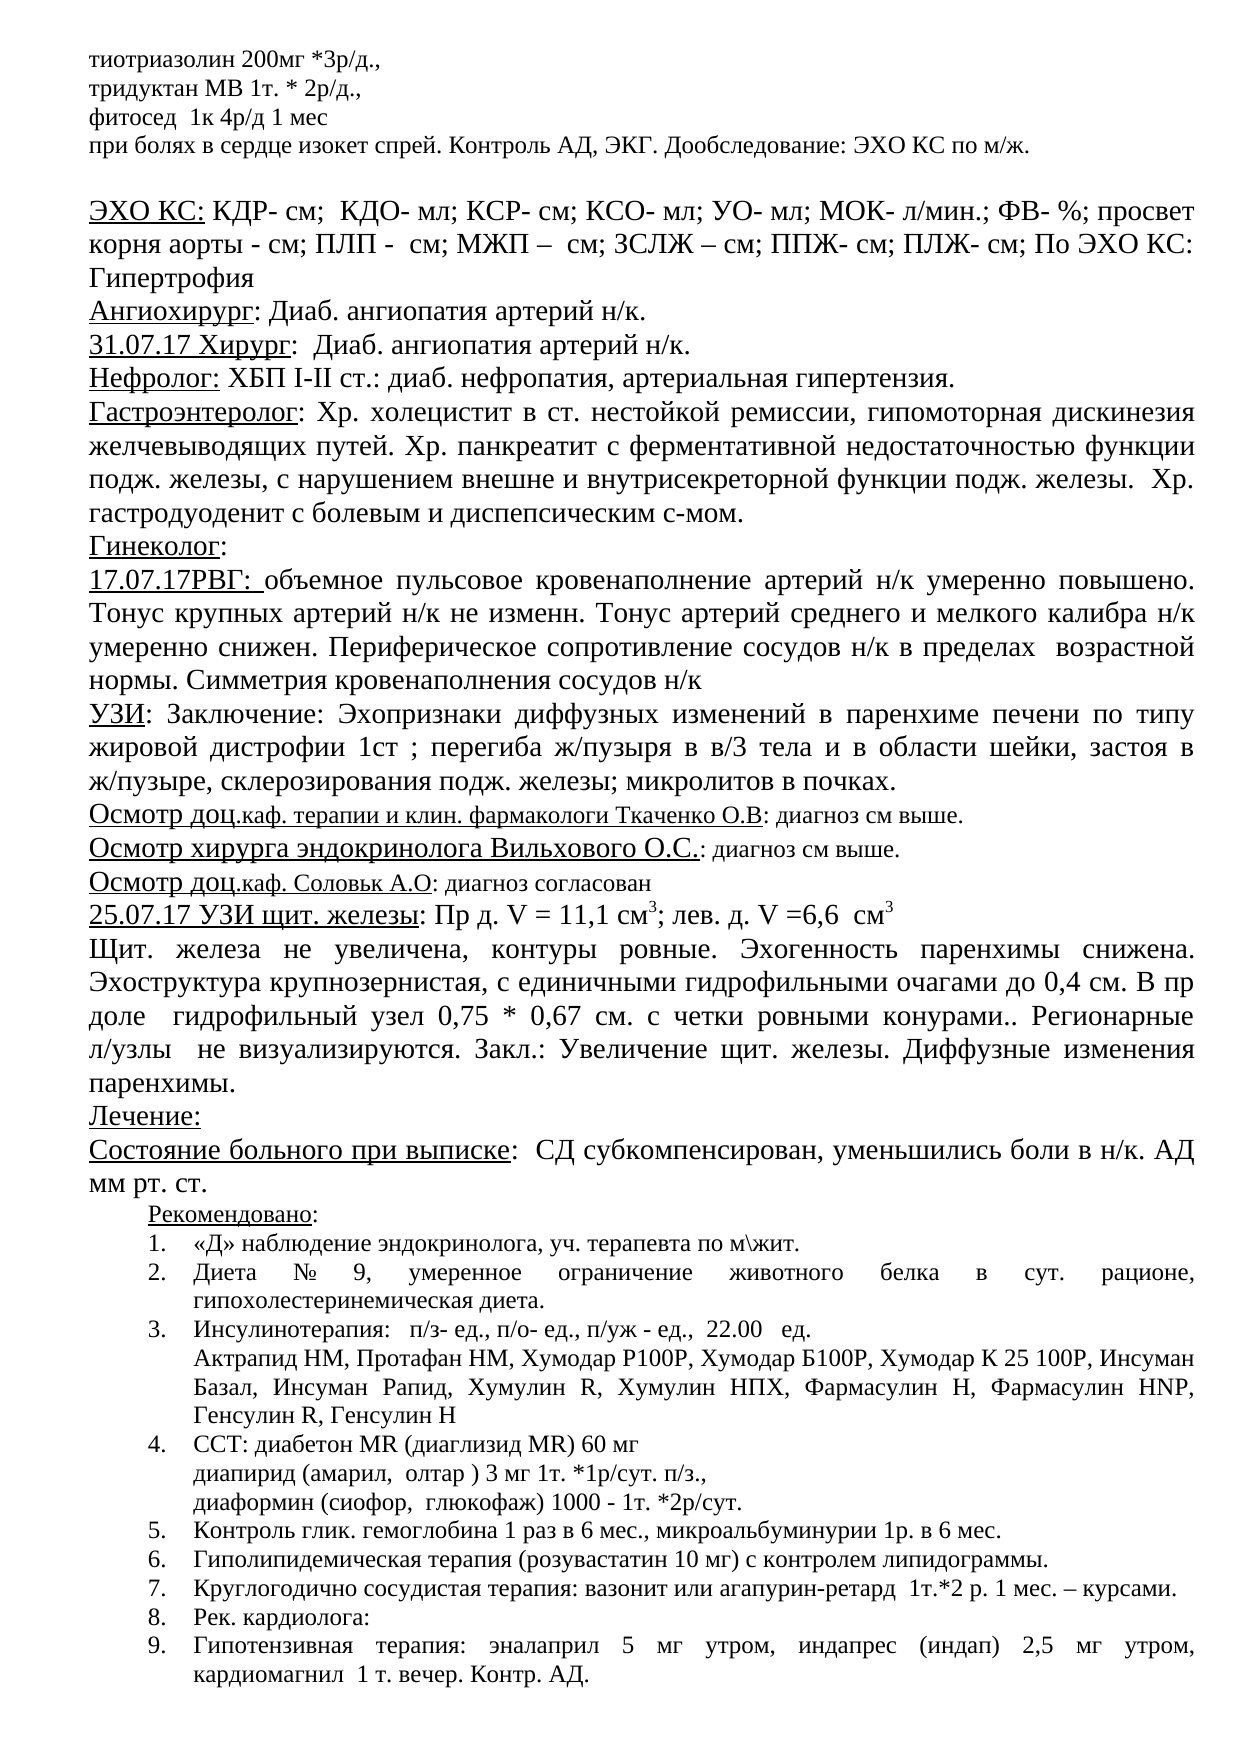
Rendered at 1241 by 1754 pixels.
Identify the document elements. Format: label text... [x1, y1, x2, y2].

list Диета № 9, умеренное ограничение животного белка в сут. рационе, гипохолестеринемическая диета. [148, 1257, 1196, 1314]
text Актрапид НМ, Протафан НМ, Хумодар Р100Р, Хумодар Б100Р, Хумодар К 25 100Р, Инсуман Базал, Инсуман Рапид, Хумулин R, Хумулин НПХ, Фармасулин Н, Фармасулин НNР, Генсулин R, Генсулин Н [193, 1343, 1196, 1429]
text 25.07.17 УЗИ щит. железы: Пр д. V = 11,1 см3; лев. д. V =6,6 см3 [89, 897, 1196, 931]
list ССТ: диабетон МR (диаглизид МR) 60 мг [148, 1429, 1196, 1458]
list Круглогодично сосудистая терапия: вазонит или агапурин-ретард 1т.*2 р. 1 мес. – курсами. [148, 1573, 1196, 1602]
text Ангиохирург: Диаб. ангиопатия артерий н/к. [89, 293, 1196, 327]
text Осмотр хирурга эндокринолога Вильхового О.С.: диагноз см выше. [89, 830, 1196, 864]
text Рекомендовано: [148, 1199, 1196, 1228]
text Осмотр доц.каф. терапии и клин. фармакологи Ткаченко О.В: диагноз см выше. [89, 797, 1196, 830]
text тридуктан МВ 1т. * 2р/д., [89, 73, 1196, 102]
text Лечение: [89, 1098, 1196, 1132]
list Рек. кардиолога: [148, 1602, 1196, 1630]
list Гипотензивная терапия: эналаприл 5 мг утром, индапрес (индап) 2,5 мг утром, кардиомагнил 1 т. вечер. Контр. АД. [148, 1630, 1196, 1688]
text 31.07.17 Хирург: Диаб. ангиопатия артерий н/к. [89, 327, 1196, 361]
text УЗИ: Заключение: Эхопризнаки диффузных изменений в паренхиме печени по типу жировой дистрофии 1ст ; перегиба ж/пузыря в в/3 тела и в области шейки, застоя в ж/пузыре, склерозирования подж. железы; микролитов в почках. [89, 696, 1196, 797]
list Контроль глик. гемоглобина 1 раз в 6 мес., микроальбуминурии 1р. в 6 мес. [148, 1515, 1196, 1544]
list «Д» наблюдение эндокринолога, уч. терапевта по м\жит. [148, 1228, 1196, 1257]
text диапирид (амарил, олтар ) 3 мг 1т. *1р/сут. п/з., [193, 1458, 1196, 1487]
text ЭХО КС: КДР- см; КДО- мл; КСР- см; КСО- мл; УО- мл; МОК- л/мин.; ФВ- %; просвет корня аорты - см; ПЛП - см; МЖП – см; ЗСЛЖ – см; ППЖ- см; ПЛЖ- см; По ЭХО КС: Гипертрофия [89, 193, 1196, 293]
text Состояние больного при выписке: СД субкомпенсирован, уменьшились боли в н/к. АД мм рт. ст. [89, 1132, 1196, 1199]
list Инсулинотерапия: п/з- ед., п/о- ед., п/уж - ед., 22.00 ед. [148, 1314, 1196, 1343]
text фитосед 1к 4р/д 1 мес [89, 102, 1196, 131]
text Нефролог: ХБП I-II ст.: диаб. нефропатия, артериальная гипертензия. [89, 361, 1196, 394]
text тиотриазолин 200мг *3р/д., [89, 44, 1196, 73]
text диаформин (сиофор, глюкофаж) 1000 - 1т. *2р/сут. [193, 1487, 1196, 1515]
text при болях в сердце изокет спрей. Контроль АД, ЭКГ. Дообследование: ЭХО КС по м/ж. [89, 131, 1196, 159]
text Гастроэнтеролог: Хр. холецистит в ст. нестойкой ремиссии, гипомоторная дискинезия желчевыводящих путей. Хр. панкреатит с ферментативной недостаточностью функции подж. железы, с нарушением внешне и внутрисекреторной функции подж. железы. Хр. гастродуоденит с болевым и диспепсическим с-мом. [89, 394, 1196, 528]
list Гиполипидемическая терапия (розувастатин 10 мг) с контролем липидограммы. [148, 1544, 1196, 1573]
text Гинеколог: [89, 528, 1196, 562]
text 17.07.17РВГ: объемное пульсовое кровенаполнение артерий н/к умеренно повышено. Тонус крупных артерий н/к не изменн. Тонус артерий среднего и мелкого калибра н/к умеренно снижен. Периферическое сопротивление сосудов н/к в пределах возрастной нормы. Симметрия кровенаполнения сосудов н/к [89, 562, 1196, 696]
text Щит. железа не увеличена, контуры ровные. Эхогенность паренхимы снижена. Эхоструктура крупнозернистая, с единичными гидрофильными очагами до 0,4 см. В пр доле гидрофильный узел 0,75 * 0,67 см. с четки ровными конурами.. Регионарные л/узлы не визуализируются. Закл.: Увеличение щит. железы. Диффузные изменения паренхимы. [89, 931, 1196, 1098]
text Осмотр доц.каф. Соловьк А.О: диагноз согласован [89, 864, 1196, 897]
